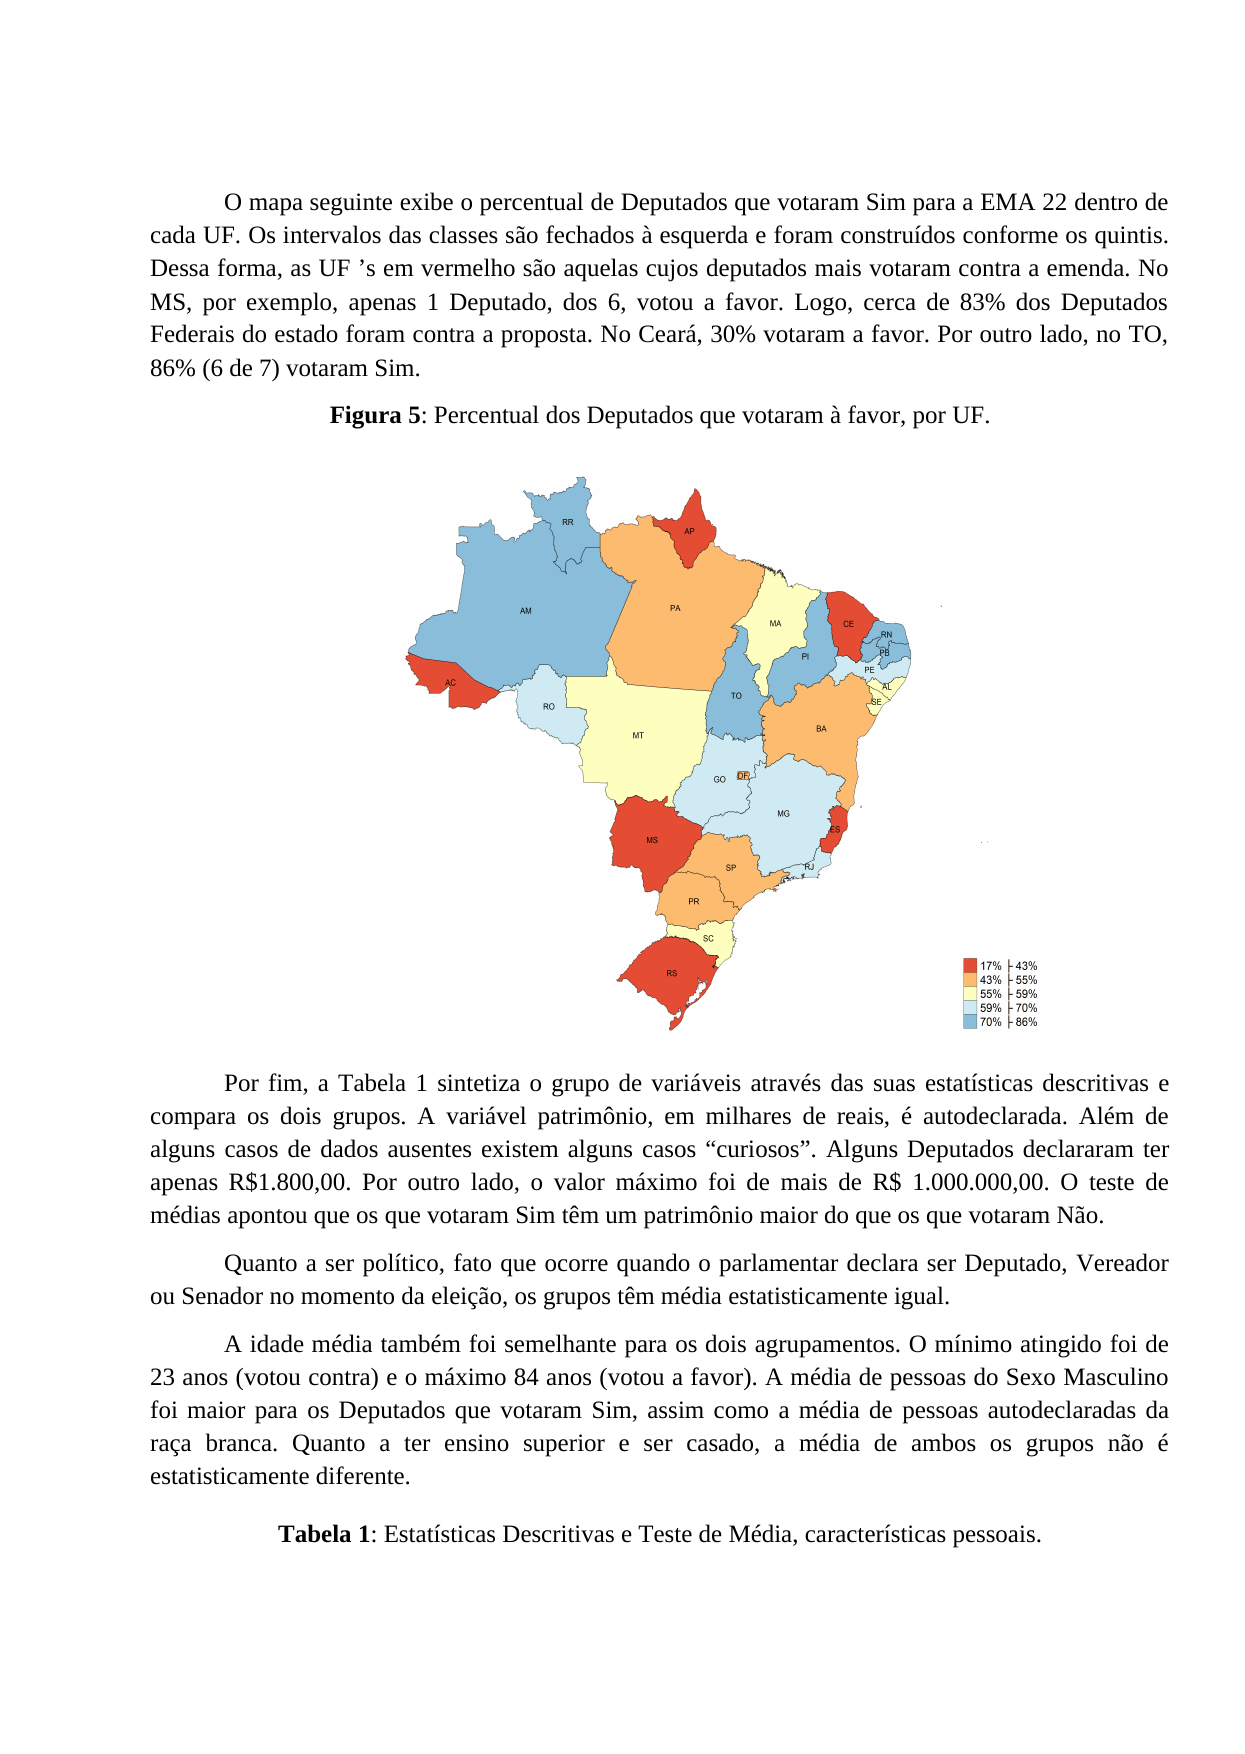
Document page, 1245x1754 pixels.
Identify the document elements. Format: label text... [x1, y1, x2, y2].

text Quanto a ser político, fato que ocorre quando o parlamentar declara ser Deputado, Vereador ou Senador no momento da eleição, os grupos têm média estatisticamente igual. [150, 1248, 1170, 1310]
picture [322, 453, 1072, 1054]
text O mapa seguinte exibe o percentual de Deputados que votaram Sim para a EMA 22 dentro de cada UF. Os intervalos das classes são fechados à esquerda e foram construídos conforme os quintis. Dessa forma, as UF ’s em vermelho são aquelas cujos deputados mais votaram contra a emenda. No MS, por exemplo, apenas 1 Deputado, dos 6, votou a favor. Logo, cerca de 83% dos Deputados Federais do estado foram contra a proposta. No Ceará, 30% votaram a favor. Por outro lado, no TO, 86% (6 de 7) votaram Sim. [150, 187, 1170, 381]
text A idade média também foi semelhante para os dois agrupamentos. O mínimo atingido foi de 23 anos (votou contra) e o máximo 84 anos (votou a favor). A média de pessoas do Sexo Masculino foi maior para os Deputados que votaram Sim, assim como a média de pessoas autodeclaradas da raça branca. Quanto a ter ensino superior e ser casado, a média de ambos os grupos não é estatisticamente diferente. [150, 1329, 1170, 1489]
text Por fim, a Tabela sintetiza o grupo de variáveis através das suas estatísticas descritivas e compara os dois grupos. A variável patrimônio, em milhares de reais, é autodeclarada. Além de alguns casos de dados ausentes existem alguns casos “curiosos”. Alguns Deputados declararam ter apenas R$1.800,00. Por outro lado, o valor máximo foi de mais de R$ 1.000.000,00. O teste de médias apontou que os que votaram Sim têm um patrimônio maior do que os que votaram Não. [150, 1068, 1170, 1229]
text Tabela : Estatísticas Descritivas e Teste de Média, características pessoais. [150, 1519, 1170, 1547]
text Figura : Percentual dos Deputados que votaram à favor, por UF. [150, 400, 1170, 429]
